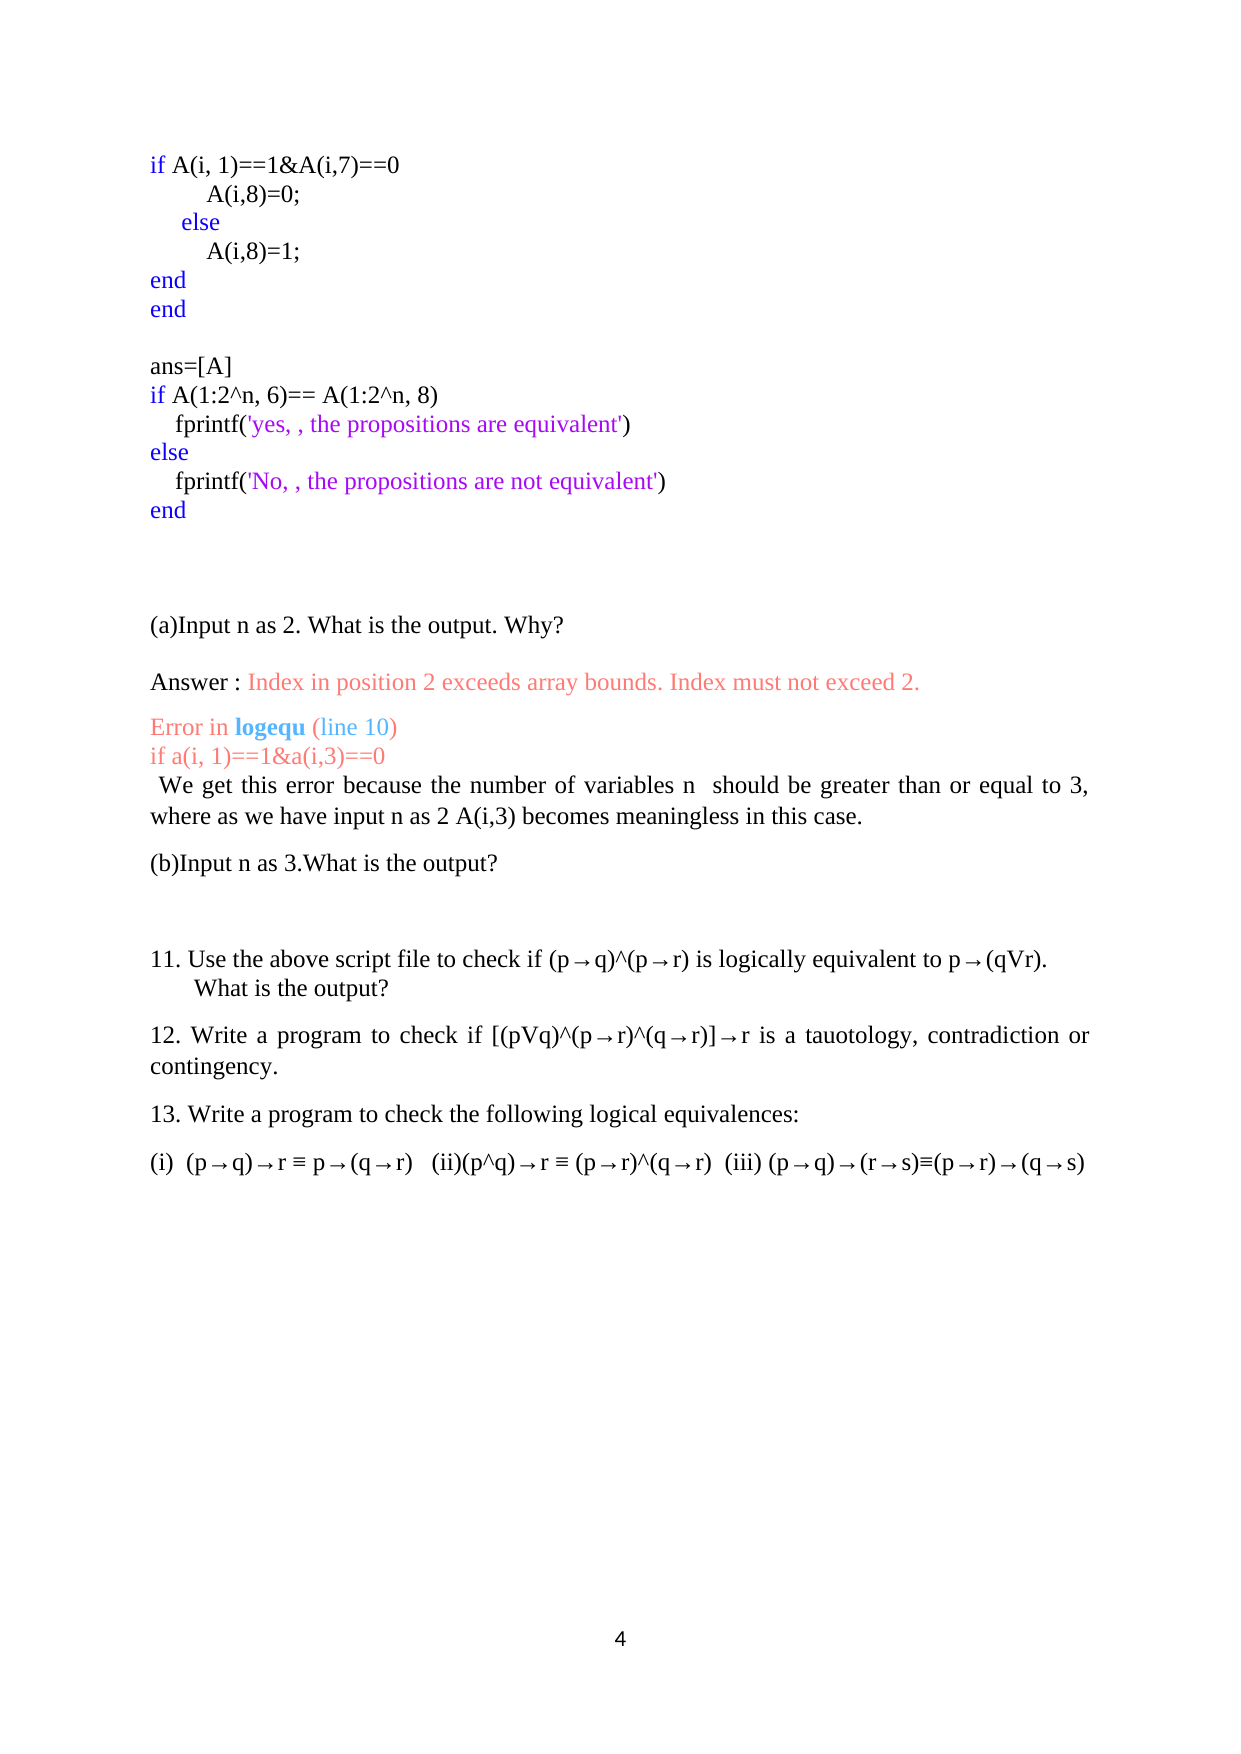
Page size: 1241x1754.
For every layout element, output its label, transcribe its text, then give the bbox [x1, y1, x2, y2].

text if a(i, 1)==1&a(i,3)==0 [150, 741, 1090, 770]
text end [150, 294, 1090, 322]
text fprintf('No, , the propositions are not equivalent') [150, 466, 1090, 495]
text Answer : Index in position 2 exceeds array bounds. Index must not exceed 2. [150, 667, 1090, 696]
text A(i,8)=1; [150, 236, 1090, 265]
text 12. Write a program to check if [(pVq)^(p→r)^(q→r)]→r is a tauotology, contradiction or contingency. [150, 1020, 1090, 1080]
text fprintf('yes, , the propositions are equivalent') [150, 409, 1090, 437]
text (a)Input n as 2. What is the output. Why? [150, 610, 1090, 639]
text What is the output? [150, 973, 1090, 1001]
text Error in logequ (line 10) [150, 712, 1090, 741]
text 11. Use the above script file to check if (p→q)^(p→r) is logically equivalent to p→(qVr). [150, 944, 1090, 973]
text if A(i, 1)==1&A(i,7)==0 [150, 150, 1090, 179]
text We get this error because the number of variables n should be greater than or equal to 3, where as we have input n as 2 A(i,3) becomes meaningless in this case. [150, 770, 1090, 829]
text if A(1:2^n, 6)== A(1:2^n, 8) [150, 380, 1090, 409]
text (b)Input n as 3.What is the output? [150, 848, 1090, 877]
text end [150, 495, 1090, 524]
text A(i,8)=0; [150, 179, 1090, 207]
text end [150, 265, 1090, 294]
text else [150, 437, 1090, 466]
text ans=[A] [150, 351, 1090, 380]
text 13. Write a program to check the following logical equivalences: [150, 1099, 1090, 1128]
text else [150, 207, 1090, 236]
text (i) (p→q)→r ≡ p→(q→r) (ii)(p^q)→r ≡ (p→r)^(q→r) (iii) (p→q)→(r→s)≡(p→r)→(q→s) [150, 1147, 1090, 1176]
